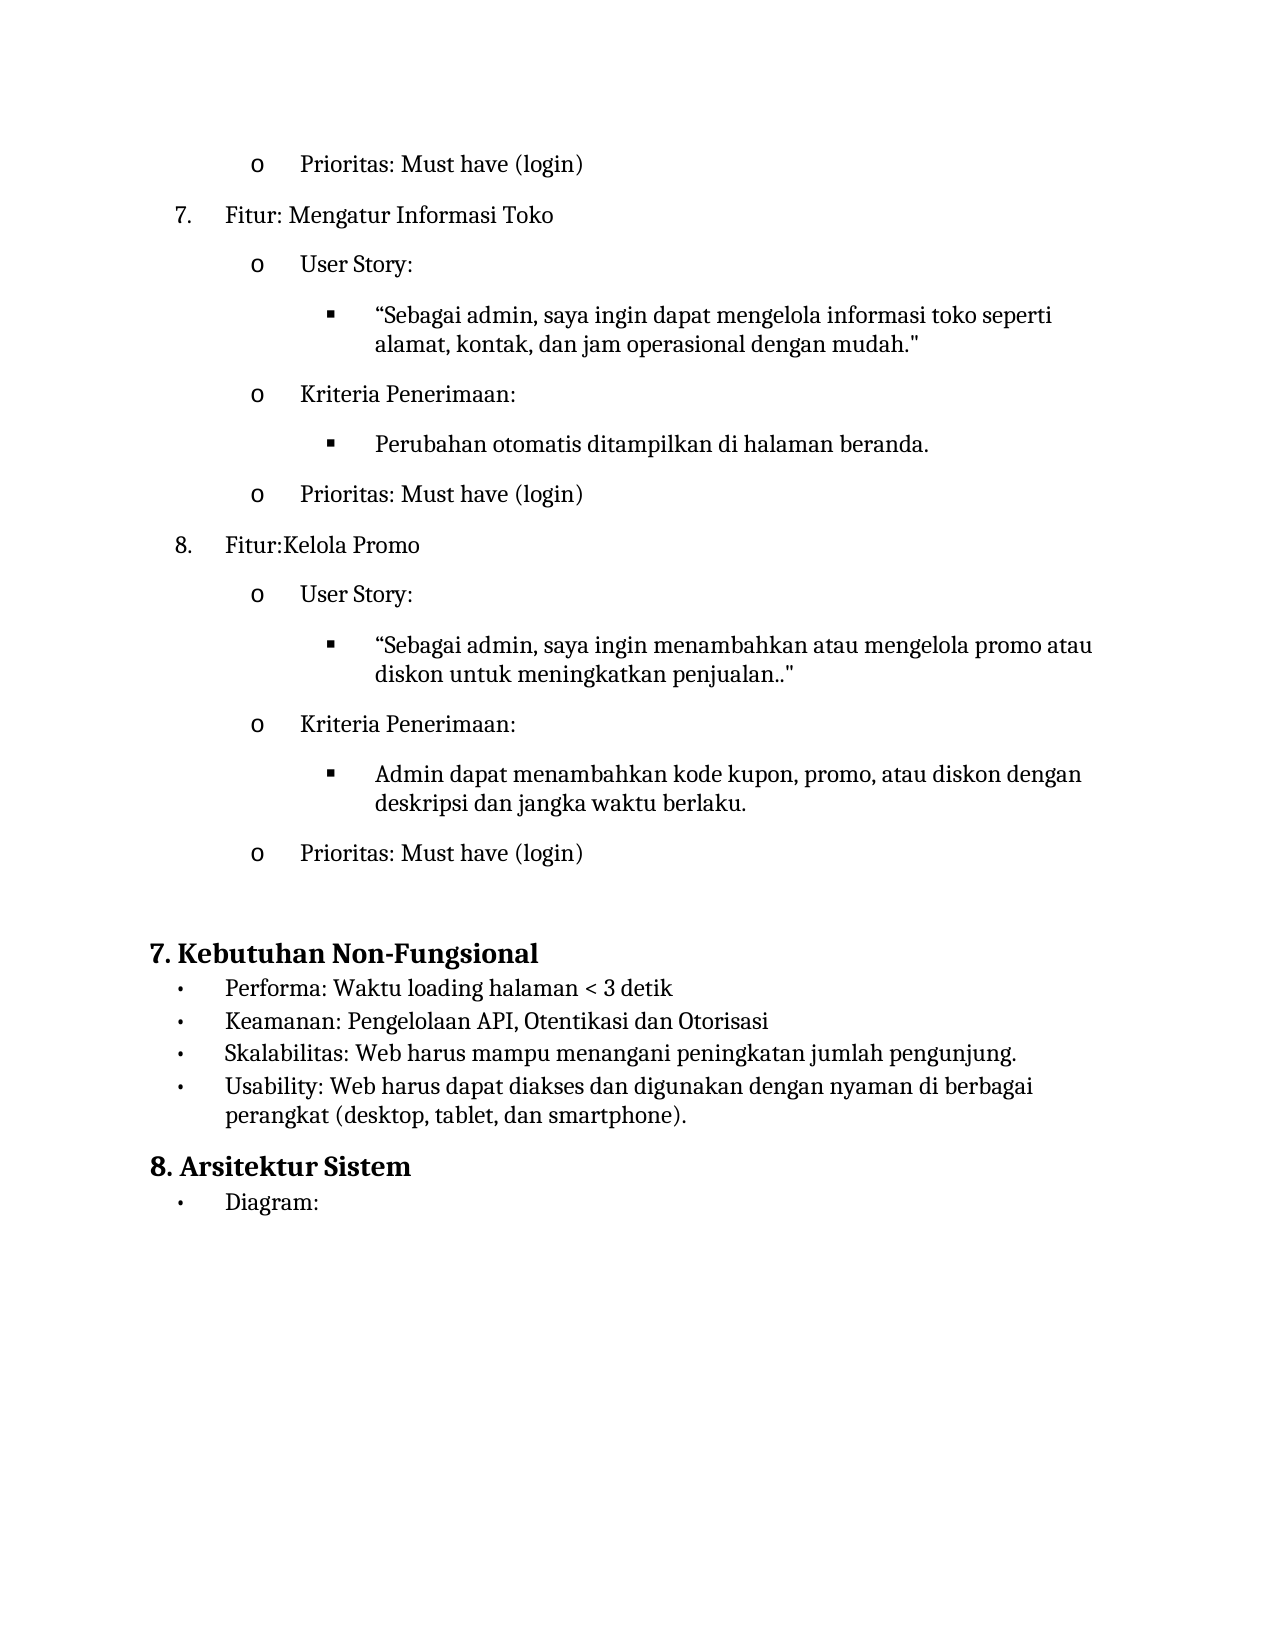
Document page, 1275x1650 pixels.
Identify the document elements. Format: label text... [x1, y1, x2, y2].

list Keamanan: Pengelolaan API, Otentikasi dan Otorisasi [175, 1007, 1125, 1036]
list Usability: Web harus dapat diakses dan digunakan dengan nyaman di berbagai perangkat (desktop, tablet, dan smartphone). [175, 1072, 1125, 1129]
subtitle Prioritas: Must have (login) [250, 150, 1125, 180]
subtitle “Sebagai admin, saya ingin menambahkan atau mengelola promo atau diskon untuk meningkatkan penjualan.." [325, 631, 1125, 689]
subtitle Admin dapat menambahkan kode kupon, promo, atau diskon dengan deskripsi dan jangka waktu berlaku. [325, 760, 1125, 818]
subtitle Perubahan otomatis ditampilkan di halaman beranda. [325, 430, 1125, 459]
subtitle Prioritas: Must have (login) [250, 839, 1125, 869]
subtitle 7. Kebutuhan Non-Fungsional [150, 937, 1125, 971]
subtitle Prioritas: Must have (login) [250, 480, 1125, 510]
subtitle Fitur:Kelola Promo [175, 531, 1125, 559]
subtitle Kriteria Penerimaan: [250, 379, 1125, 409]
subtitle User Story: [250, 580, 1125, 610]
subtitle 8. Arsitektur Sistem [150, 1150, 1125, 1184]
list Performa: Waktu loading halaman < 3 detik [175, 974, 1125, 1003]
list Skalabilitas: Web harus mampu menangani peningkatan jumlah pengunjung. [175, 1039, 1125, 1068]
list Diagram: [175, 1187, 1125, 1216]
subtitle “Sebagai admin, saya ingin dapat mengelola informasi toko seperti alamat, kontak, dan jam operasional dengan mudah." [325, 301, 1125, 359]
subtitle Fitur: Mengatur Informasi Toko [175, 201, 1125, 229]
subtitle User Story: [250, 250, 1125, 280]
subtitle Kriteria Penerimaan: [250, 709, 1125, 739]
